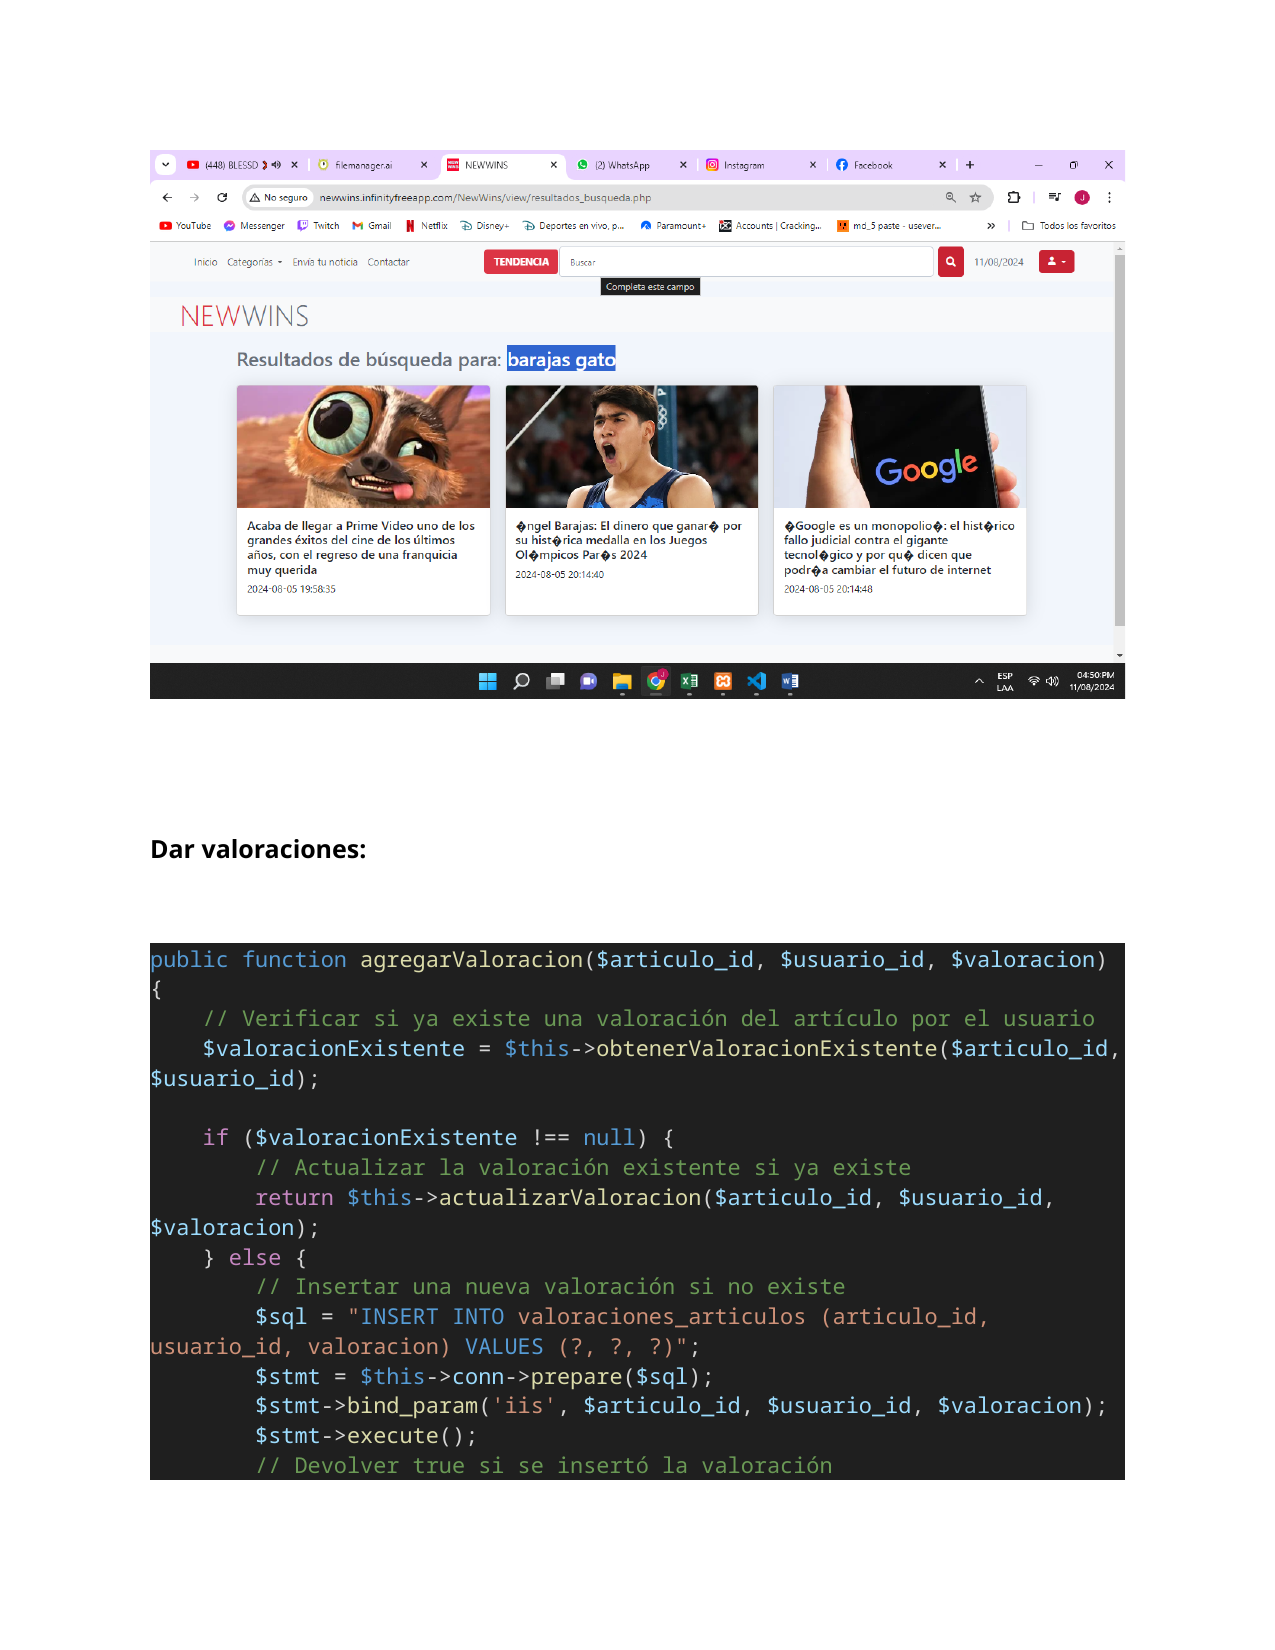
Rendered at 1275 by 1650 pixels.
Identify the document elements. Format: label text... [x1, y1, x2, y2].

text // Insertar una nueva valoración si no existe [150, 1271, 1125, 1301]
text $sql = "INSERT INTO valoraciones_articulos (articulo_id, usuario_id, valoracion) VALUES (?, ?, ?)"; [150, 1301, 1125, 1361]
text Dar valoraciones: [150, 832, 1125, 866]
text return $this->actualizarValoracion($articulo_id, $usuario_id, $valoracion); [150, 1182, 1125, 1241]
text $stmt->execute(); [150, 1420, 1125, 1450]
text // Devolver true si se insertó la valoración [150, 1450, 1125, 1480]
text { [150, 973, 1125, 1003]
text $stmt->bind_param('iis', $articulo_id, $usuario_id, $valoracion); [150, 1390, 1125, 1420]
picture [150, 150, 1125, 699]
text $stmt = $this->conn->prepare($sql); [150, 1361, 1125, 1390]
text $valoracionExistente = $this->obtenerValoracionExistente($articulo_id, $usuario_id); [150, 1033, 1125, 1092]
text public function agregarValoracion($articulo_id, $usuario_id, $valoracion) [150, 943, 1125, 973]
text if ($valoracionExistente !== null) { [150, 1122, 1125, 1152]
text // Verificar si ya existe una valoración del artículo por el usuario [150, 1003, 1125, 1033]
text } else { [150, 1241, 1125, 1271]
text // Actualizar la valoración existente si ya existe [150, 1152, 1125, 1182]
